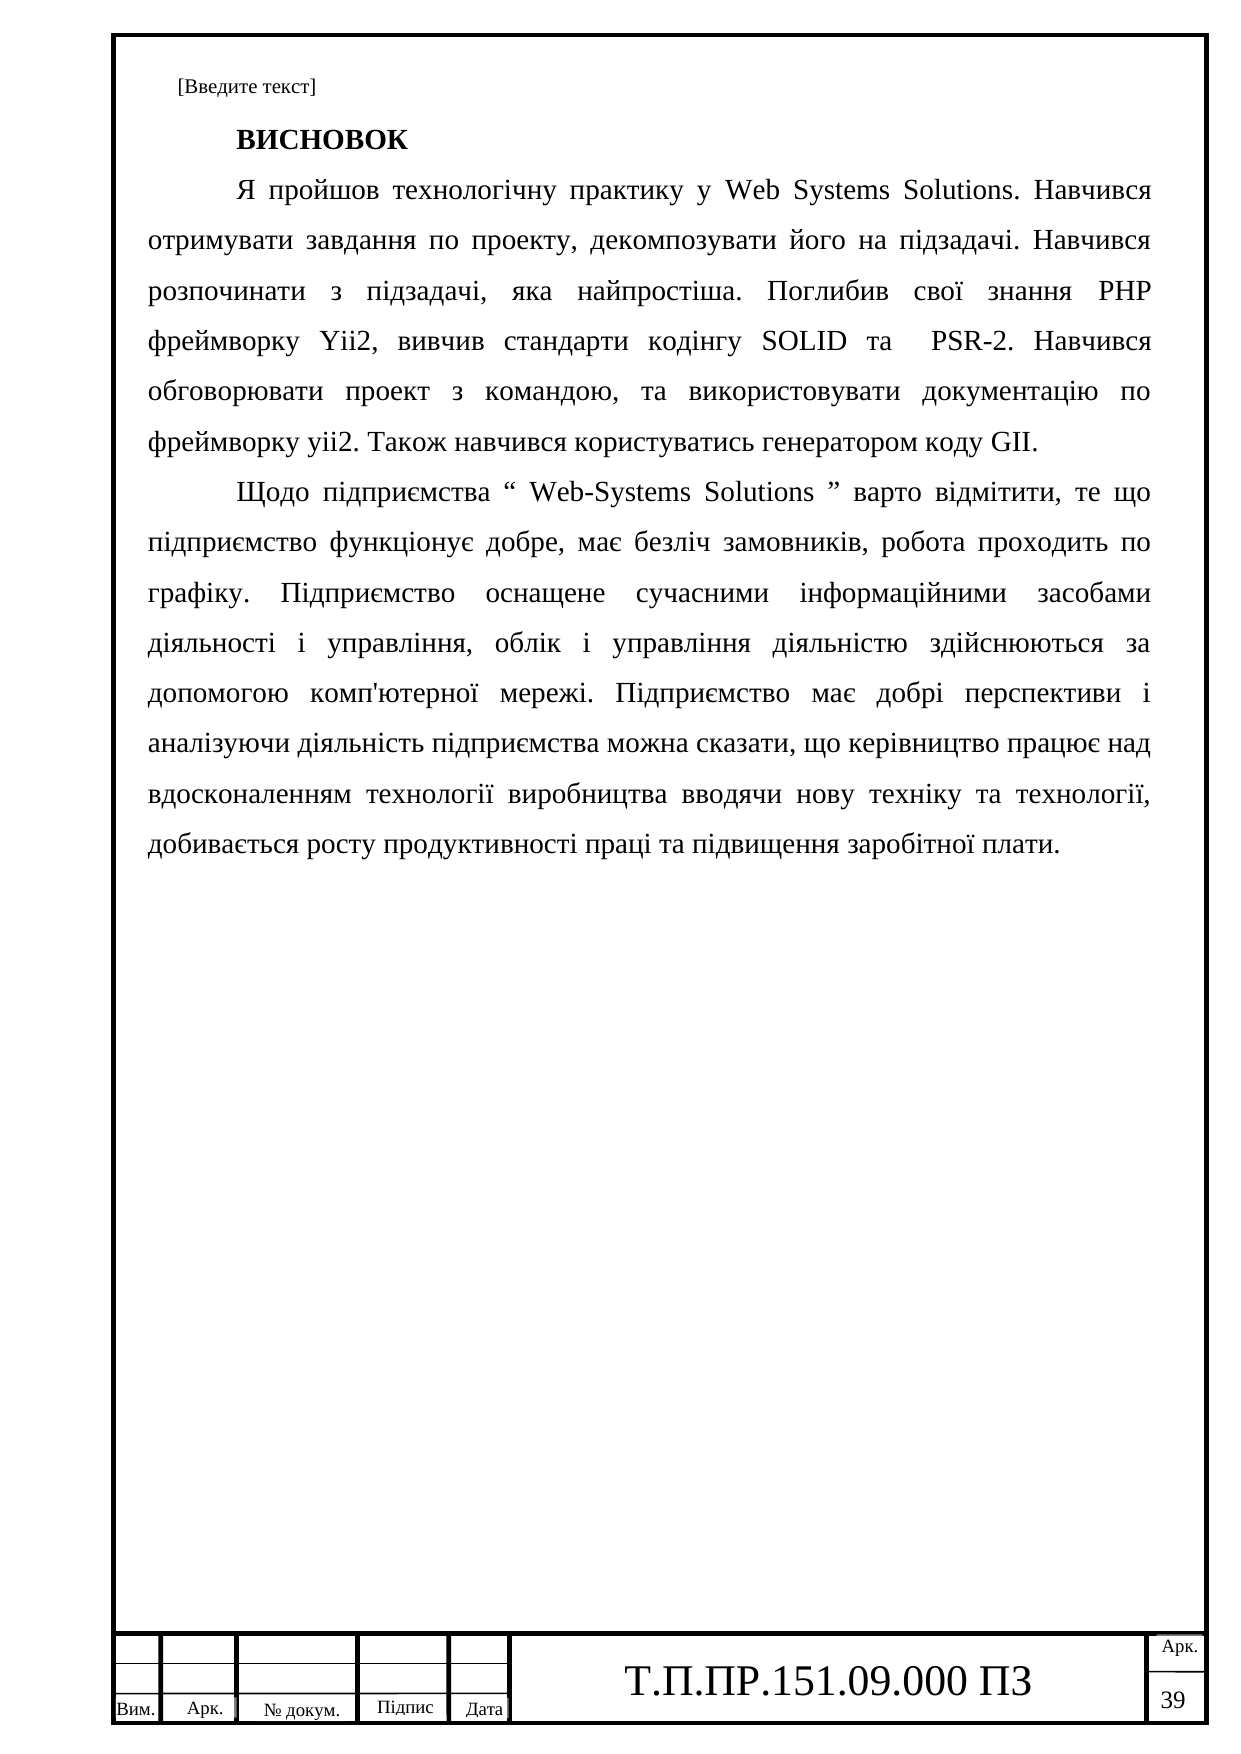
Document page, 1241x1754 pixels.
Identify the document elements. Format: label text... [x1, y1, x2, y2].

text Щодо підприємства “ Web-Systems Solutions ” варто відмітити, те що підприємство функціонує добре, має безліч замовників, робота проходить по графіку. Підприємство оснащене сучасними інформаційними засобами діяльності і управління, облік і управління діяльністю здійснюються за допомогою комп'ютерної мережі. Підприємство має добрі перспективи і аналізуючи діяльність підприємства можна сказати, що керівництво працює над вдосконаленням технології виробництва вводячи нову техніку та технології, добивається росту продуктивності праці та підвищення заробітної плати. [148, 474, 1152, 860]
text ВИСНОВОК [148, 122, 1152, 155]
text Я пройшов технологічну практику у Web Systems Solutions. Навчився отримувати завдання по проекту, декомпозувати його на підзадачі. Навчився розпочинати з підзадачі, яка найпростіша. Поглибив свої знання PHP фреймворку Yii2, вивчив стандарти кодінгу SOLID та PSR-2. Навчився обговорювати проект з командою, та використовувати документацію по фреймворку yii2. Також навчився користуватись генератором коду GII. [148, 172, 1152, 457]
